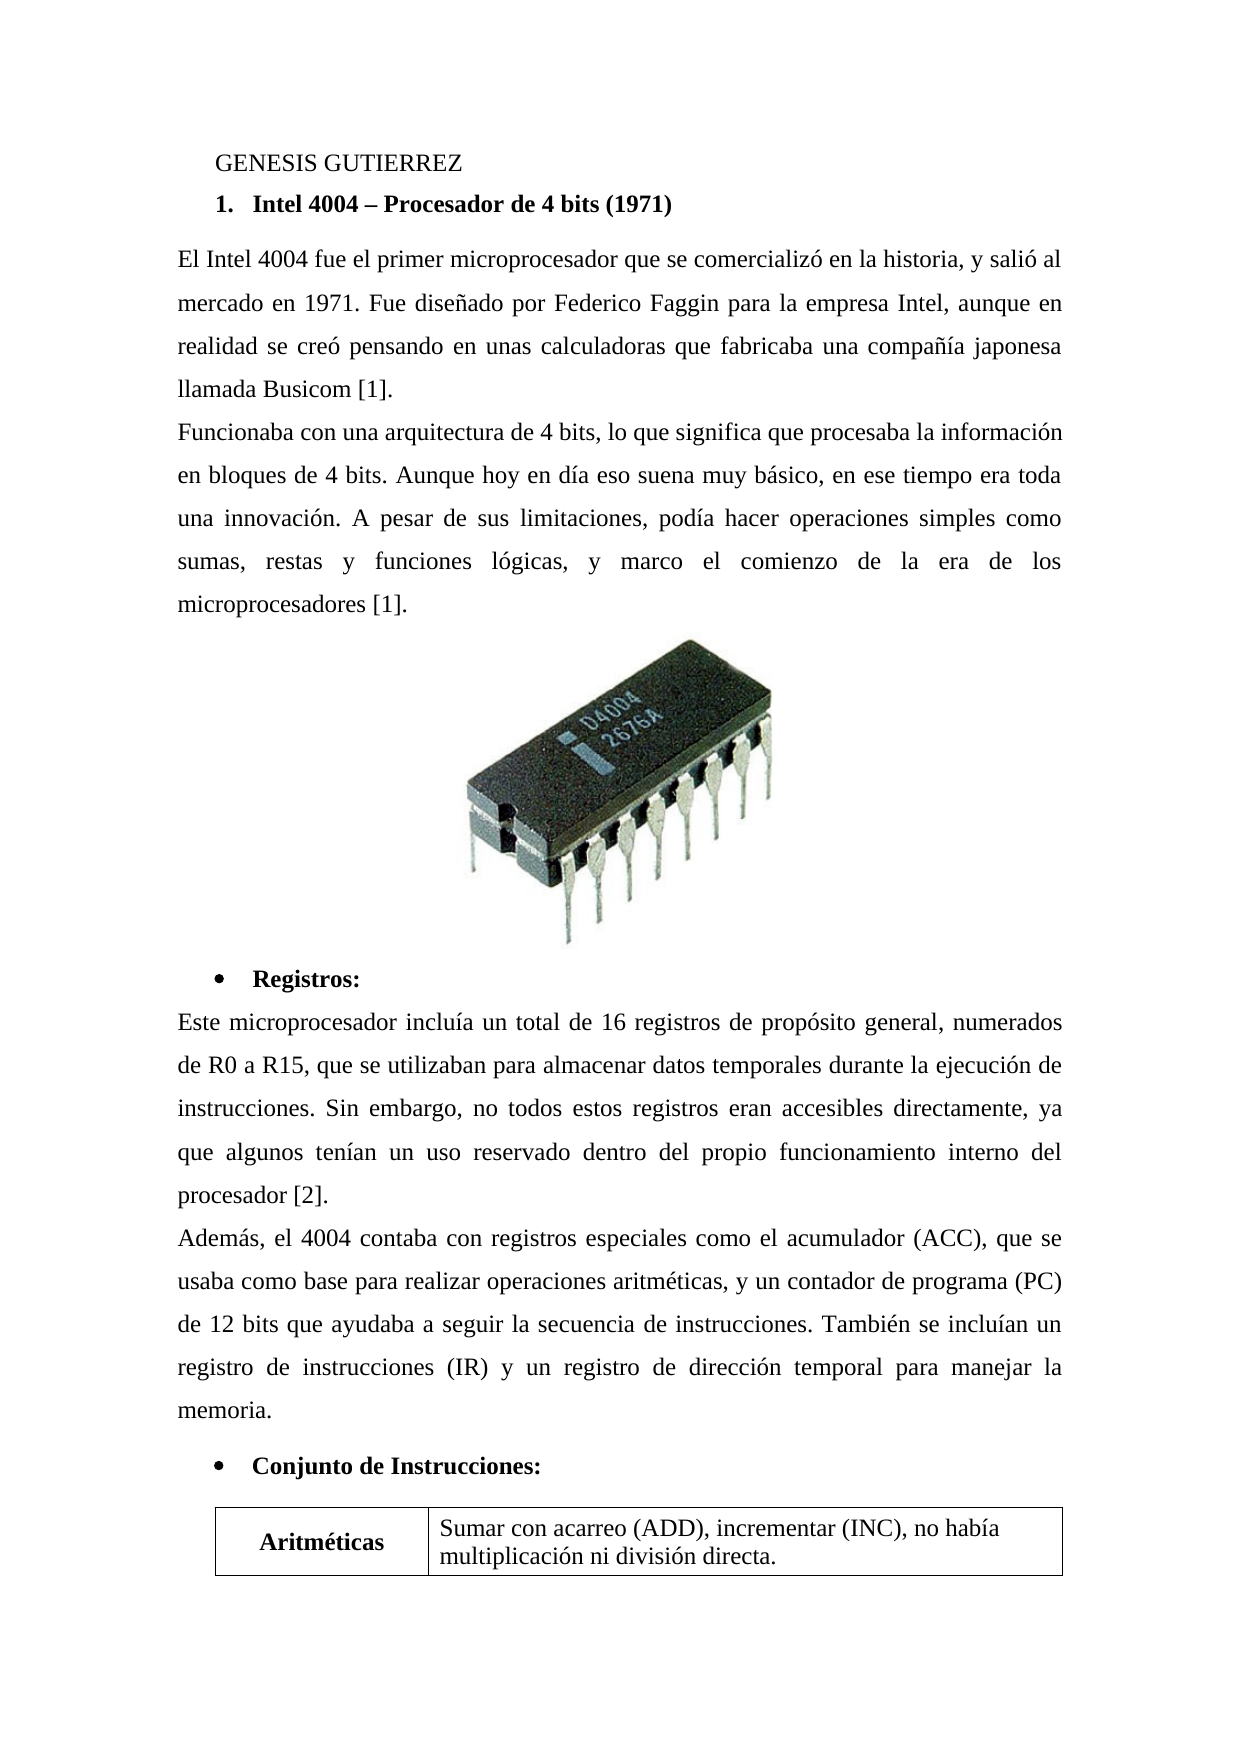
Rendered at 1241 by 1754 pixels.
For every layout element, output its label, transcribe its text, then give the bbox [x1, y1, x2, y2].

text GENESIS GUTIERREZ [215, 148, 1063, 176]
text Funcionaba con una arquitectura de 4 bits, lo que significa que procesaba la información en bloques de 4 bits. Aunque hoy en día eso suena muy básico, en ese tiempo era toda una innovación. A pesar de sus limitaciones, podía hacer operaciones simples como sumas, restas y funciones lógicas, y marco el comienzo de la era de los microprocesadores [177, 417, 1063, 618]
text Este microprocesador incluía un total de 16 registros de propósito general, numerados de R0 a R15, que se utilizaban para almacenar datos temporales durante la ejecución de instrucciones. Sin embargo, no todos estos registros eran accesibles directamente, ya que algunos tenían un uso reservado dentro del propio funcionamiento interno del procesador . [177, 1007, 1063, 1208]
subtitle Intel 4004 – Procesador de 4 bits (1971) [215, 189, 1063, 218]
table_header Aritméticas [216, 1508, 428, 1575]
list Registros: [215, 964, 1063, 993]
text El Intel 4004 fue el primer microprocesador que se comercializó en la historia, y salió al mercado en 1971. Fue diseñado por Federico Faggin para la empresa Intel, aunque en realidad se creó pensando en unas calculadoras que fabricaba una compañía japonesa llamada Busicom [177, 244, 1063, 403]
table_header Sumar con acarreo (ADD), incrementar (INC), no había multiplicación ni división directa. [429, 1508, 1062, 1575]
list Conjunto de Instrucciones: [214, 1451, 1063, 1480]
picture [455, 632, 785, 950]
text Además, el 4004 contaba con registros especiales como el acumulador (ACC), que se usaba como base para realizar operaciones aritméticas, y un contador de programa (PC) de 12 bits que ayudaba a seguir la secuencia de instrucciones. También se incluían un registro de instrucciones (IR) y un registro de dirección temporal para manejar la memoria. [177, 1223, 1063, 1424]
